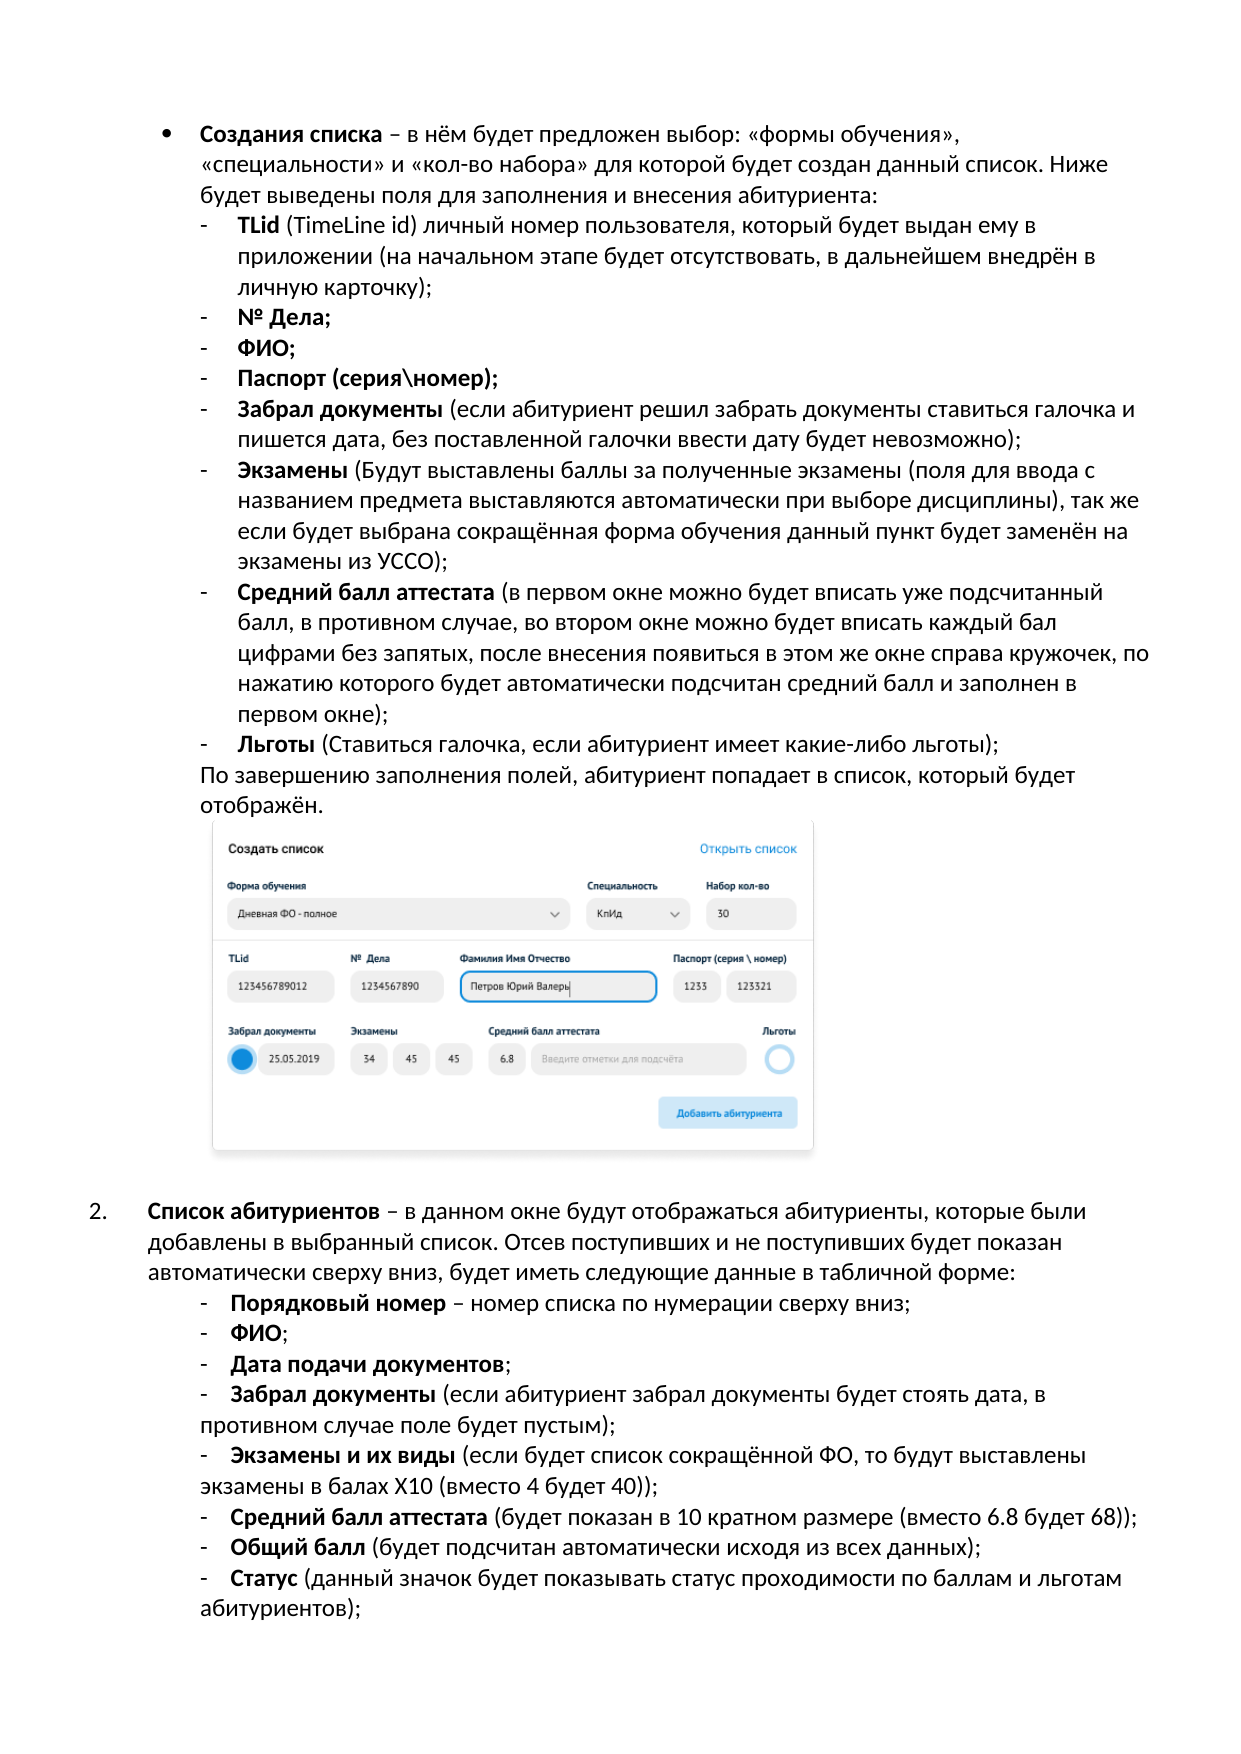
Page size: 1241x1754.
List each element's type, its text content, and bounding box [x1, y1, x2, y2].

list ФИО; [200, 332, 1152, 362]
text По завершению заполнения полей, абитуриент попадает в список, который будет отображён. [200, 759, 1152, 820]
list - Экзамены и их виды (если будет список сокращённой ФО, то будут выставлены экзамены в балах X10 (вместо 4 будет 40)); [200, 1440, 1152, 1501]
list № Дела; [200, 301, 1152, 332]
list Экзамены (Будут выставлены баллы за полученные экзамены (поля для ввода с названием предмета выставляются автоматически при выборе дисциплины), так же если будет выбрана сокращённая форма обучения данный пункт будет заменён на экзамены из УССО); [200, 454, 1152, 576]
list Список абитуриентов – в данном окне будут отображаться абитуриенты, которые были добавлены в выбранный список. Отсев поступивших и не поступивших будет показан автоматически сверху вниз, будет иметь следующие данные в табличной форме: [89, 1196, 1152, 1287]
list TLid (TimeLine id) личный номер пользователя, который будет выдан ему в приложении (на начальном этапе будет отсутствовать, в дальнейшем внедрён в личную карточку); [200, 210, 1152, 301]
list Средний балл аттестата (в первом окне можно будет вписать уже подсчитанный балл, в противном случае, во втором окне можно будет вписать каждый бал цифрами без запятых, после внесения появиться в этом же окне справа кружочек, по нажатию которого будет автоматически подсчитан средний балл и заполнен в первом окне); [200, 576, 1152, 728]
list - Порядковый номер – номер списка по нумерации сверху вниз; [200, 1287, 1152, 1318]
list - Средний балл аттестата (будет показан в 10 кратном размере (вместо 6.8 будет 68)); [200, 1501, 1152, 1531]
list Паспорт (серия\номер); [200, 362, 1152, 393]
list - Общий балл (будет подсчитан автоматически исходя из всех данных); [200, 1531, 1152, 1562]
list - ФИО; [200, 1318, 1152, 1348]
list Льготы (Ставиться галочка, если абитуриент имеет какие-либо льготы); [200, 728, 1152, 759]
list - Статус (данный значок будет показывать статус проходимости по баллам и льготам абитуриентов); [200, 1562, 1152, 1623]
list Забрал документы (если абитуриент решил забрать документы ставиться галочка и пишется дата, без поставленной галочки ввести дату будет невозможно); [200, 393, 1152, 454]
list - Забрал документы (если абитуриент забрал документы будет стоять дата, в противном случае поле будет пустым); [200, 1379, 1152, 1440]
list - Дата подачи документов; [200, 1348, 1152, 1379]
picture [205, 820, 821, 1165]
list Создания списка – в нём будет предложен выбор: «формы обучения», «специальности» и «кол-во набора» для которой будет создан данный список. Ниже будет выведены поля для заполнения и внесения абитуриента: [162, 118, 1152, 210]
